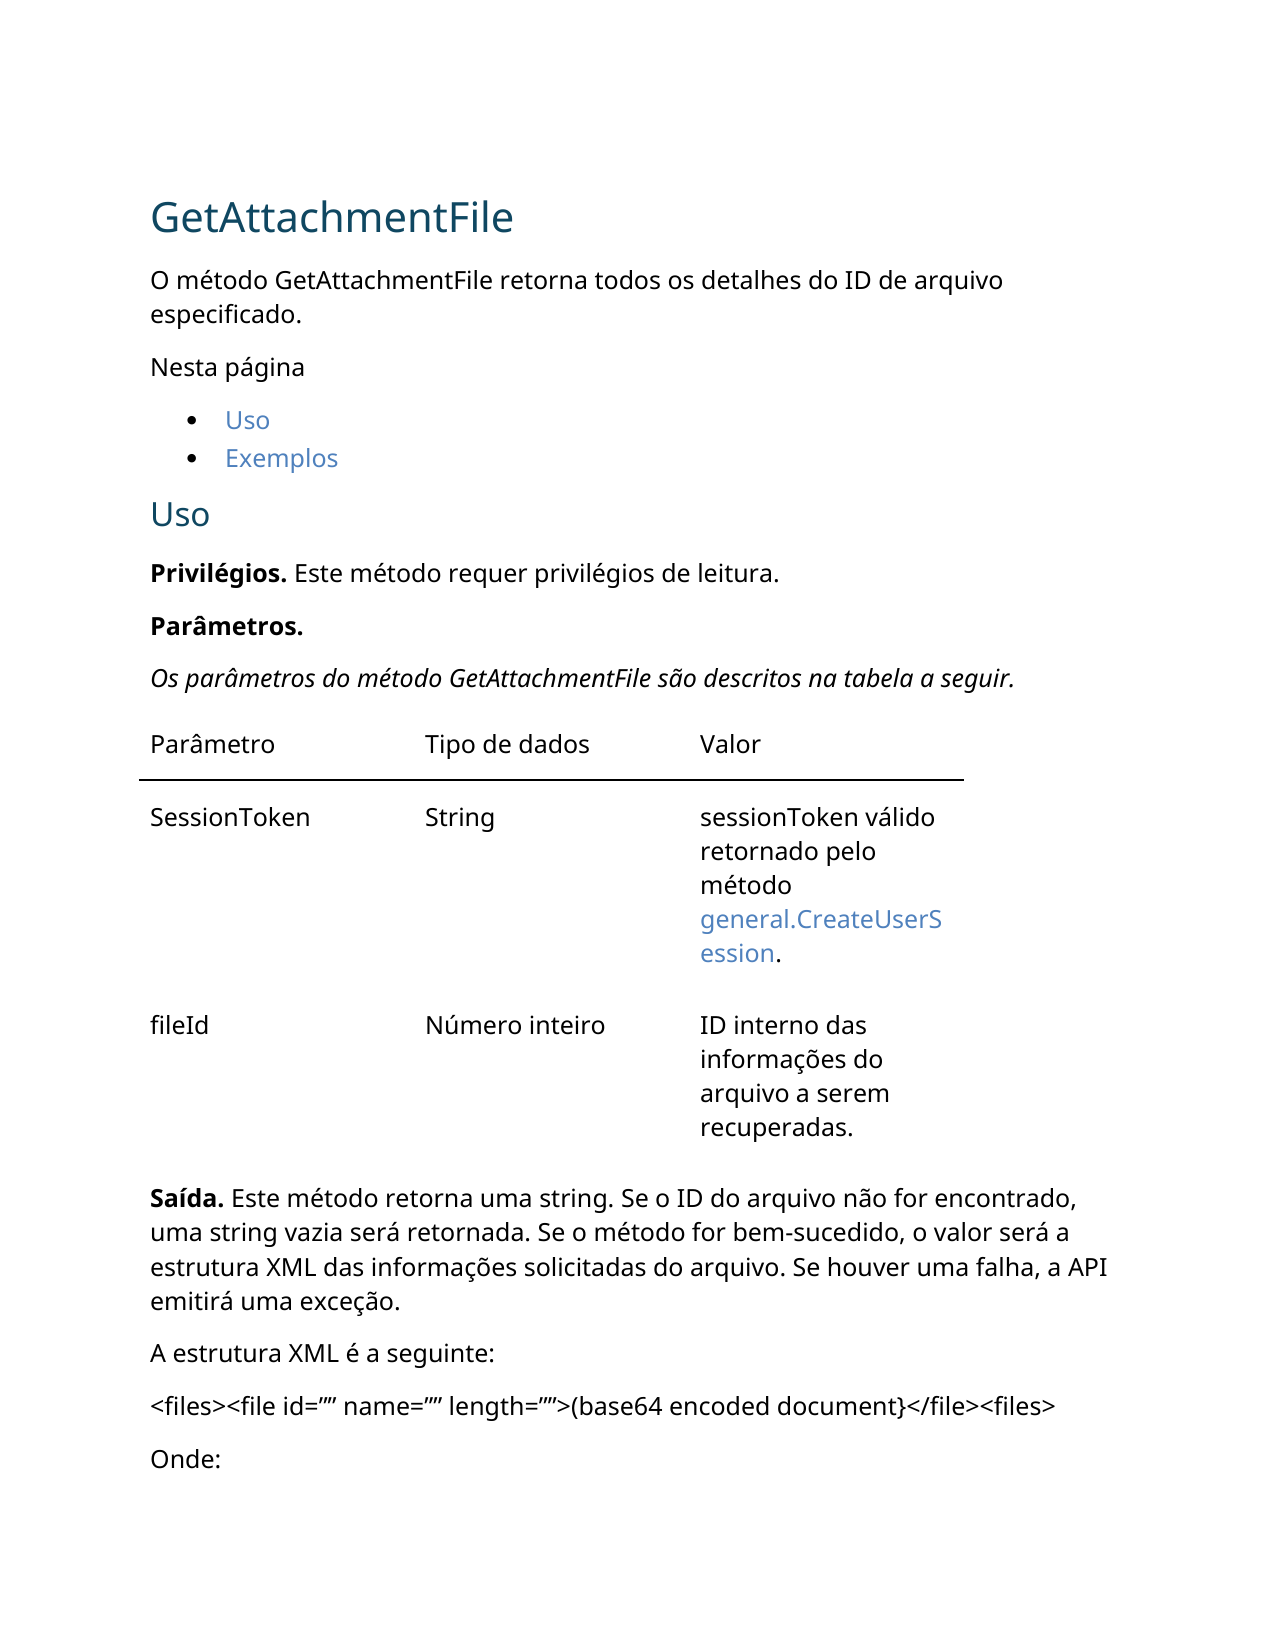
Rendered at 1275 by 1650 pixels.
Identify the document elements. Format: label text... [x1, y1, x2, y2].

subtitle GetAttachmentFile [150, 187, 1125, 244]
text Parâmetros. [150, 608, 1125, 642]
table_cell Número inteiro [414, 989, 689, 1162]
table_cell sessionToken válido retornado pelo método general.CreateUserSession. [689, 781, 964, 988]
table_cell SessionToken [139, 781, 414, 988]
text Nesta página [150, 350, 1125, 384]
table_cell fileId [139, 989, 414, 1162]
text Os parâmetros do método GetAttachmentFile são descritos na tabela a seguir. [150, 661, 1125, 695]
text Onde: [150, 1442, 1125, 1476]
subtitle Uso [150, 491, 1125, 537]
text O método GetAttachmentFile retorna todos os detalhes do ID de arquivo especificado. [150, 263, 1125, 331]
table_header Parâmetro [139, 708, 414, 779]
table_header Valor [689, 708, 964, 779]
table_header Tipo de dados [414, 708, 689, 779]
table_cell ID interno das informações do arquivo a serem recuperadas. [689, 989, 964, 1162]
list Exemplos [187, 441, 1125, 474]
text A estrutura XML é a seguinte: [150, 1336, 1125, 1370]
table_cell String [414, 781, 689, 988]
text Privilégios. Este método requer privilégios de leitura. [150, 555, 1125, 589]
text <files><file id=”” name=”” length=””>(base64 encoded document}</file><files> [150, 1389, 1125, 1423]
text Saída. Este método retorna uma string. Se o ID do arquivo não for encontrado, uma string vazia será retornada. Se o método for bem-sucedido, o valor será a estrutura XML das informações solicitadas do arquivo. Se houver uma falha, a API emitirá uma exceção. [150, 1181, 1125, 1317]
list Uso [187, 403, 1125, 437]
